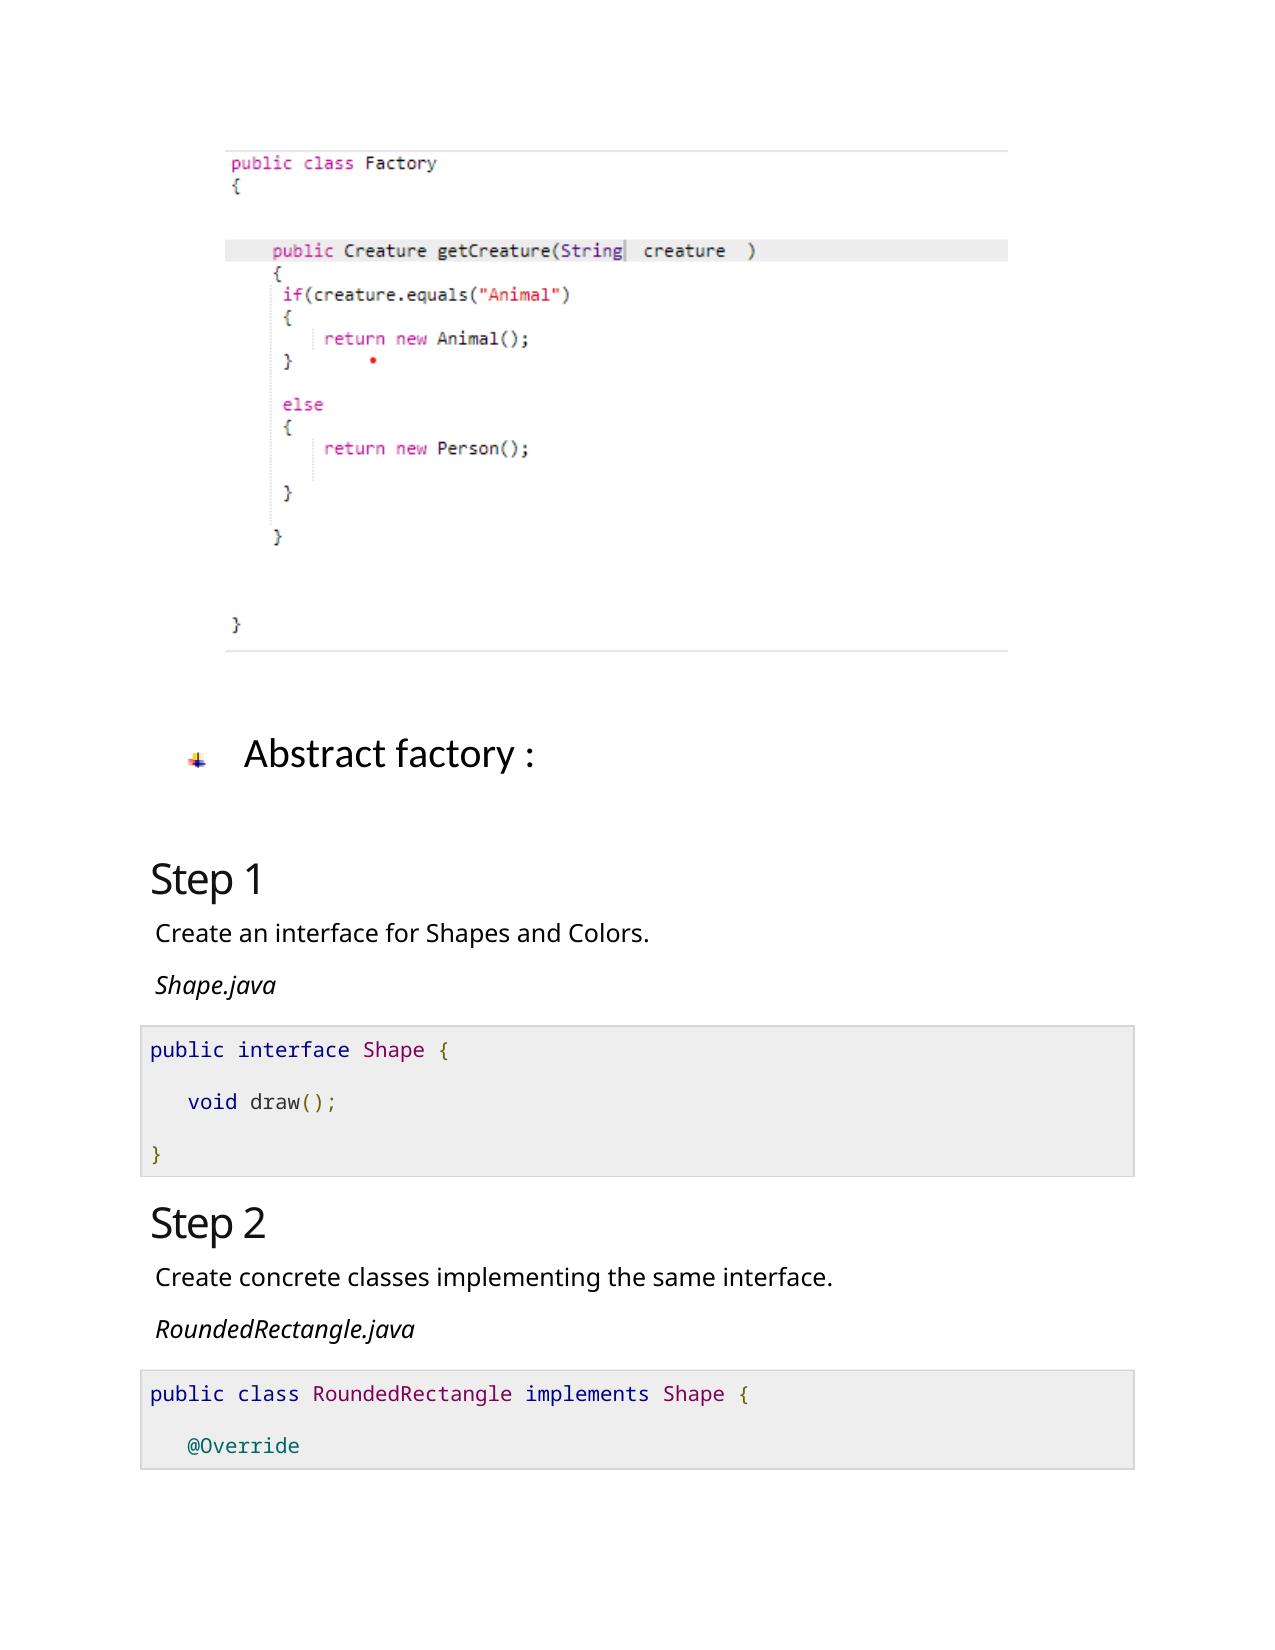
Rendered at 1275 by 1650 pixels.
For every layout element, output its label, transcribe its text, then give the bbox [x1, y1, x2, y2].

picture [225, 150, 1008, 660]
list Abstract factory : [187, 727, 1125, 778]
text RoundedRectangle.java [155, 1309, 1120, 1346]
text Create an interface for Shapes and Colors. [155, 912, 1120, 949]
text void draw(); [142, 1077, 1133, 1116]
text @Override [142, 1421, 1133, 1468]
text } [142, 1129, 1133, 1176]
text public class RoundedRectangle implements Shape { [142, 1371, 1133, 1408]
text Step 2 [150, 1193, 1120, 1251]
text Create concrete classes implementing the same interface. [155, 1256, 1120, 1294]
text public interface Shape { [142, 1027, 1133, 1064]
text Step 1 [150, 849, 1120, 907]
text Shape.java [155, 964, 1120, 1002]
picture [188, 751, 206, 768]
